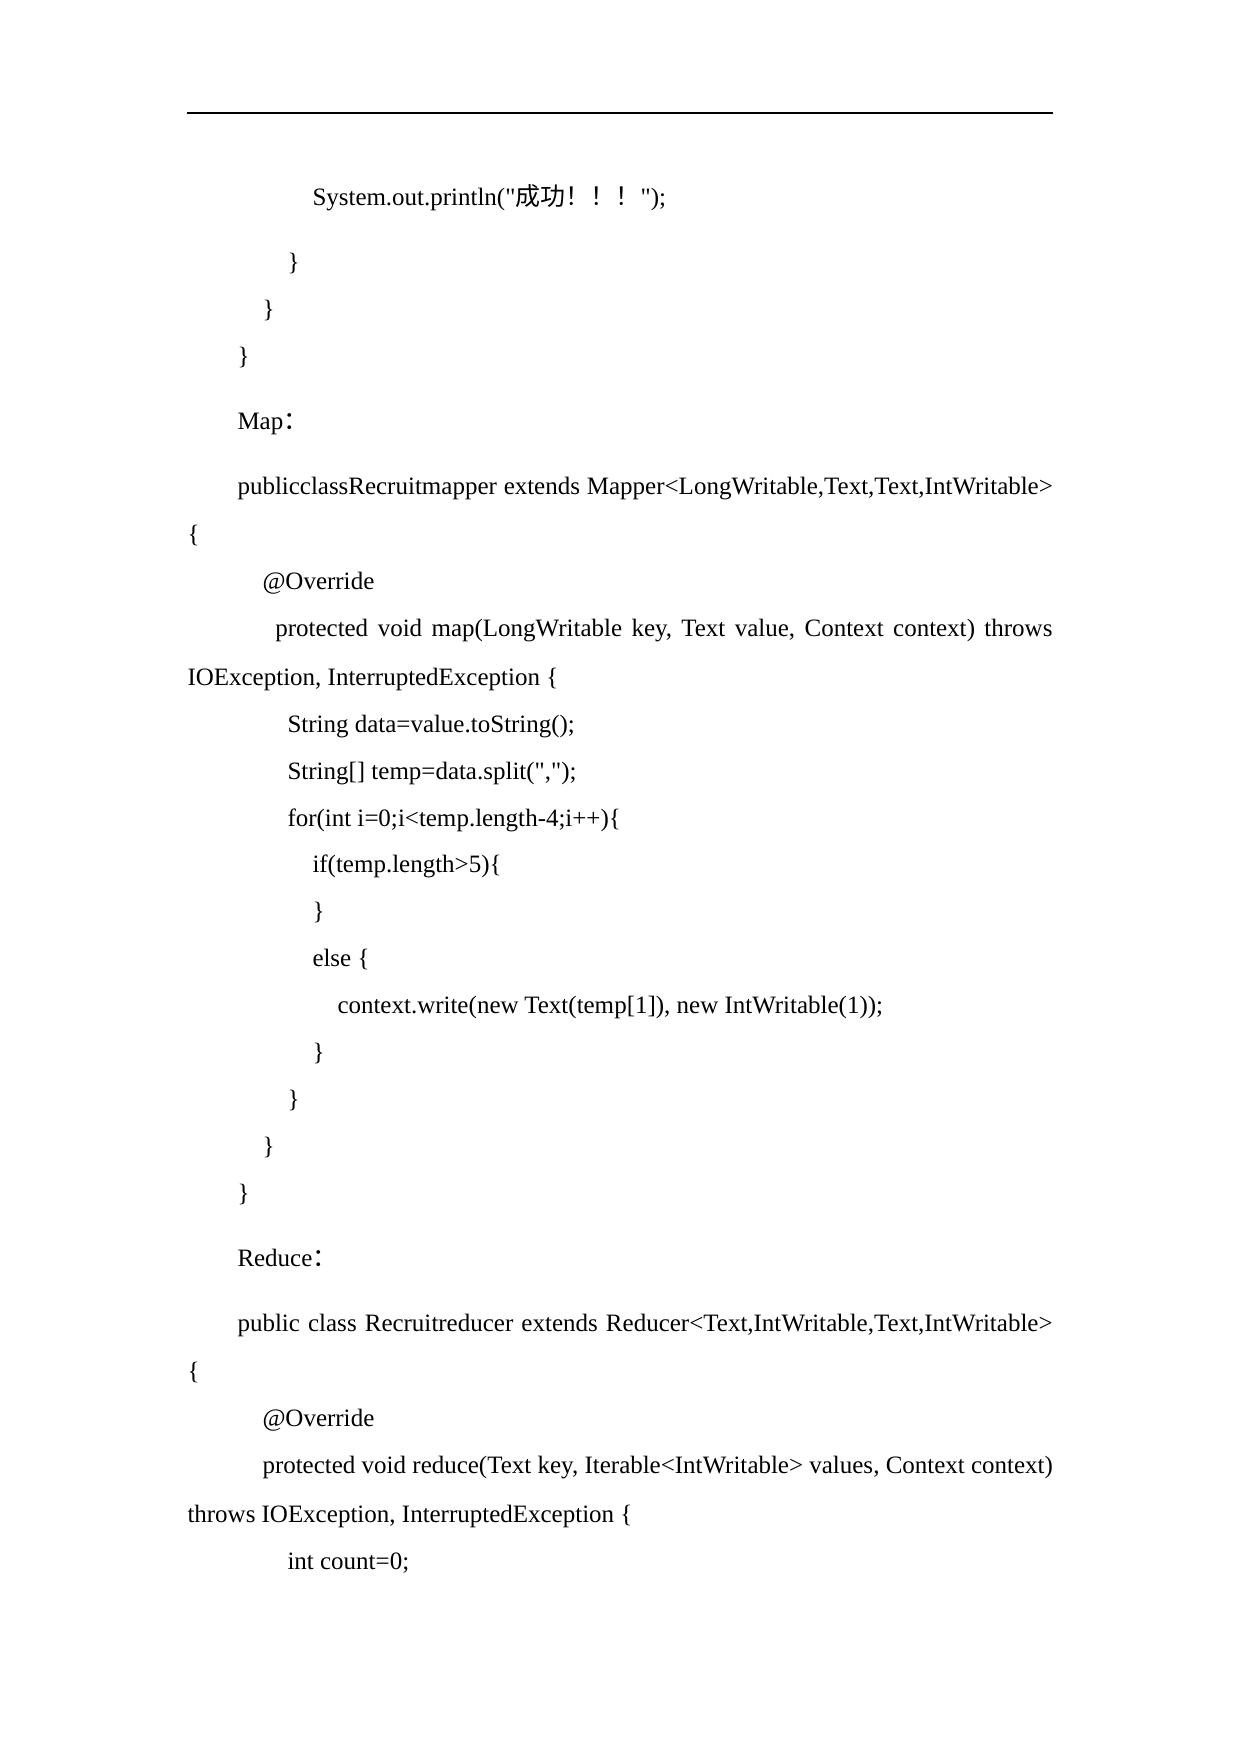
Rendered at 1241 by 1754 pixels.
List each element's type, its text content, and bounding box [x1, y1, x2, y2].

text int count=0; [187, 1544, 1053, 1576]
text Reduce： [187, 1223, 1053, 1288]
text String[] temp=data.split(","); [187, 754, 1053, 786]
text String data=value.toString(); [187, 707, 1053, 739]
text } [187, 1082, 1053, 1114]
text context.write(new Text(temp[1]), new IntWritable(1)); [187, 988, 1053, 1021]
text public class Recruitreducer extends Reducer<Text,IntWritable,Text,IntWritable> { [187, 1306, 1053, 1387]
text @Override [187, 1401, 1053, 1434]
text for(int i=0;i<temp.length-4;i++){ [187, 801, 1053, 833]
text } [187, 1129, 1053, 1161]
text } [187, 894, 1053, 927]
text } [187, 1035, 1053, 1068]
text else { [187, 941, 1053, 974]
text protected void map(LongWritable key, Text value, Context context) throws IOException, InterruptedException { [187, 611, 1053, 693]
text } [187, 339, 1053, 371]
text protected void reduce(Text key, Iterable<IntWritable> values, Context context) throws IOException, InterruptedException { [187, 1448, 1053, 1529]
text @Override [187, 564, 1053, 597]
text } [187, 245, 1053, 278]
text System.out.println("成功！！！"); [187, 162, 1053, 227]
text } [187, 292, 1053, 324]
text if(temp.length>5){ [187, 848, 1053, 880]
text Map： [187, 386, 1053, 451]
text publicclassRecruitmapper extends Mapper<LongWritable,Text,Text,IntWritable> { [187, 469, 1053, 550]
text } [187, 1176, 1053, 1208]
